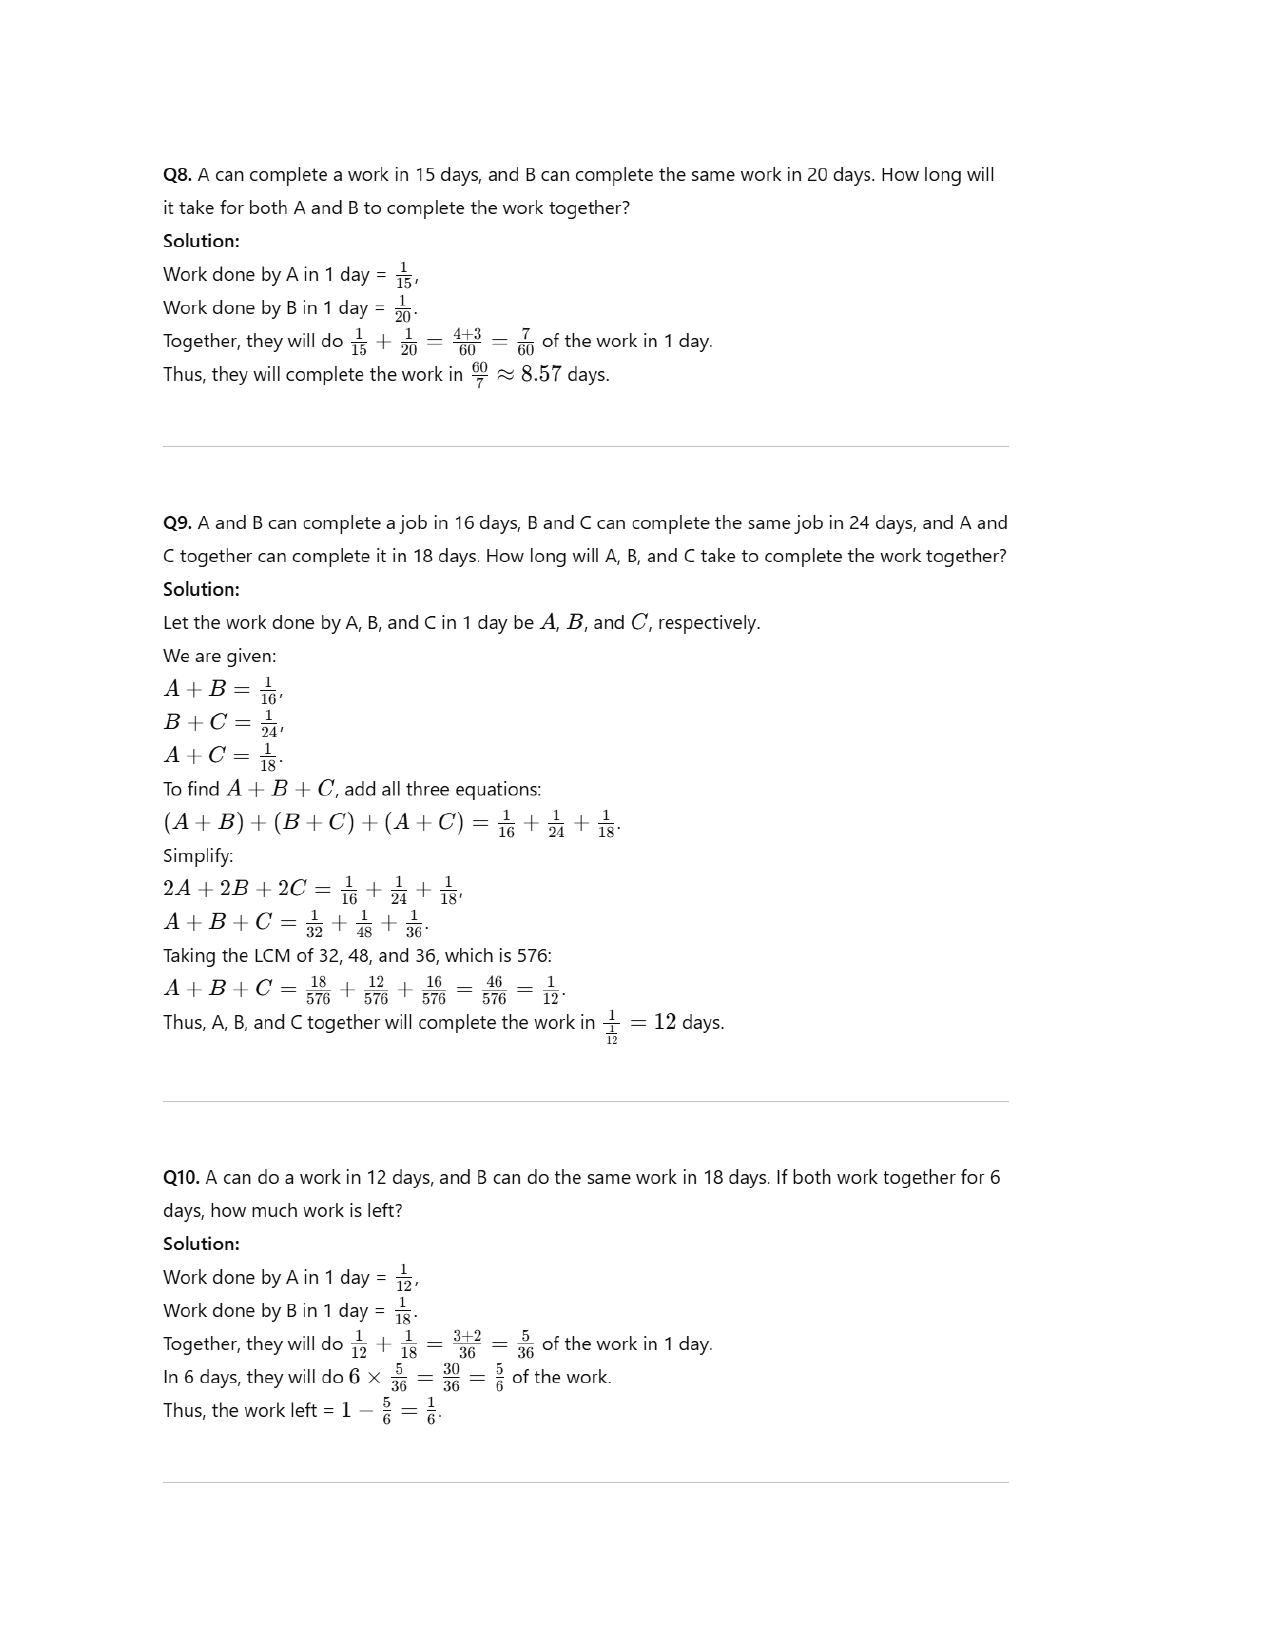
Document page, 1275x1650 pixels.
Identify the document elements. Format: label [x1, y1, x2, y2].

picture [150, 150, 1039, 1500]
